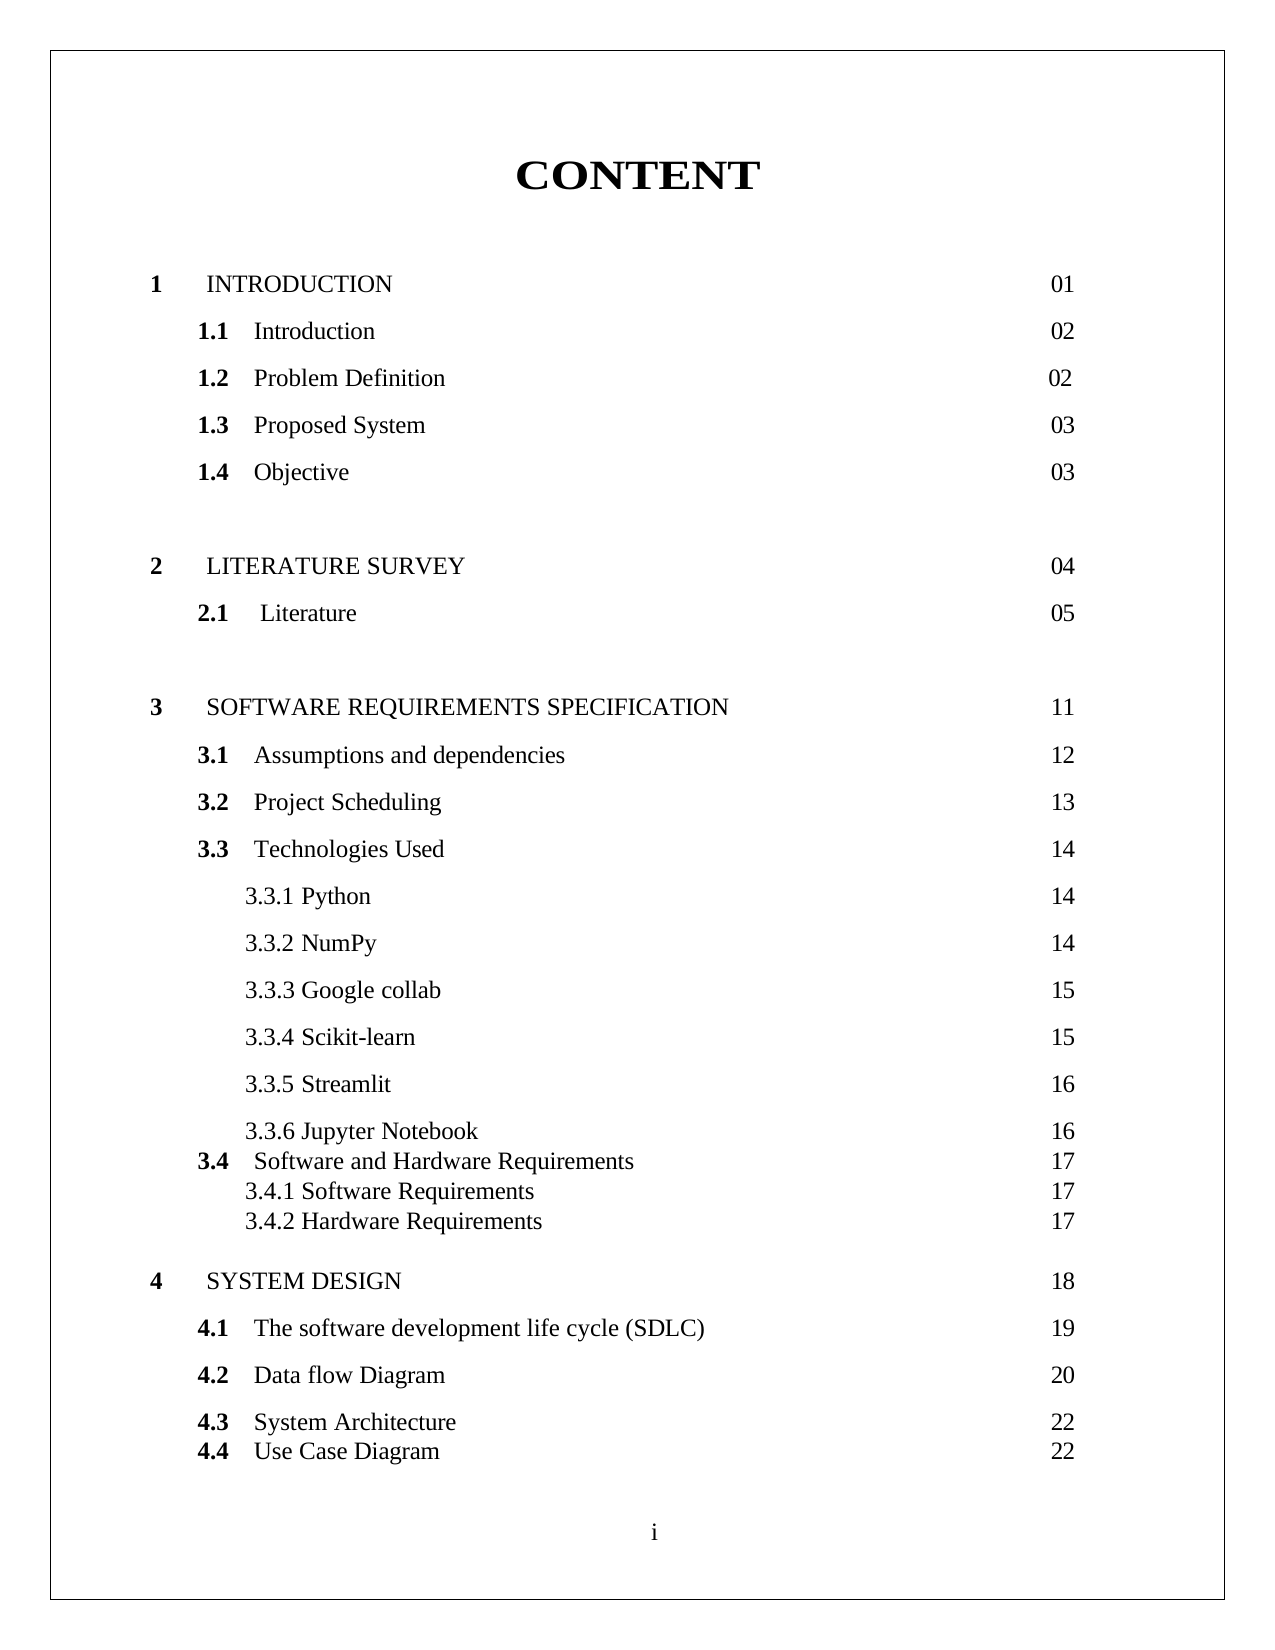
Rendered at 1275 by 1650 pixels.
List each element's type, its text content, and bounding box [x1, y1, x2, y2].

text CONTENT [113, 150, 1162, 198]
